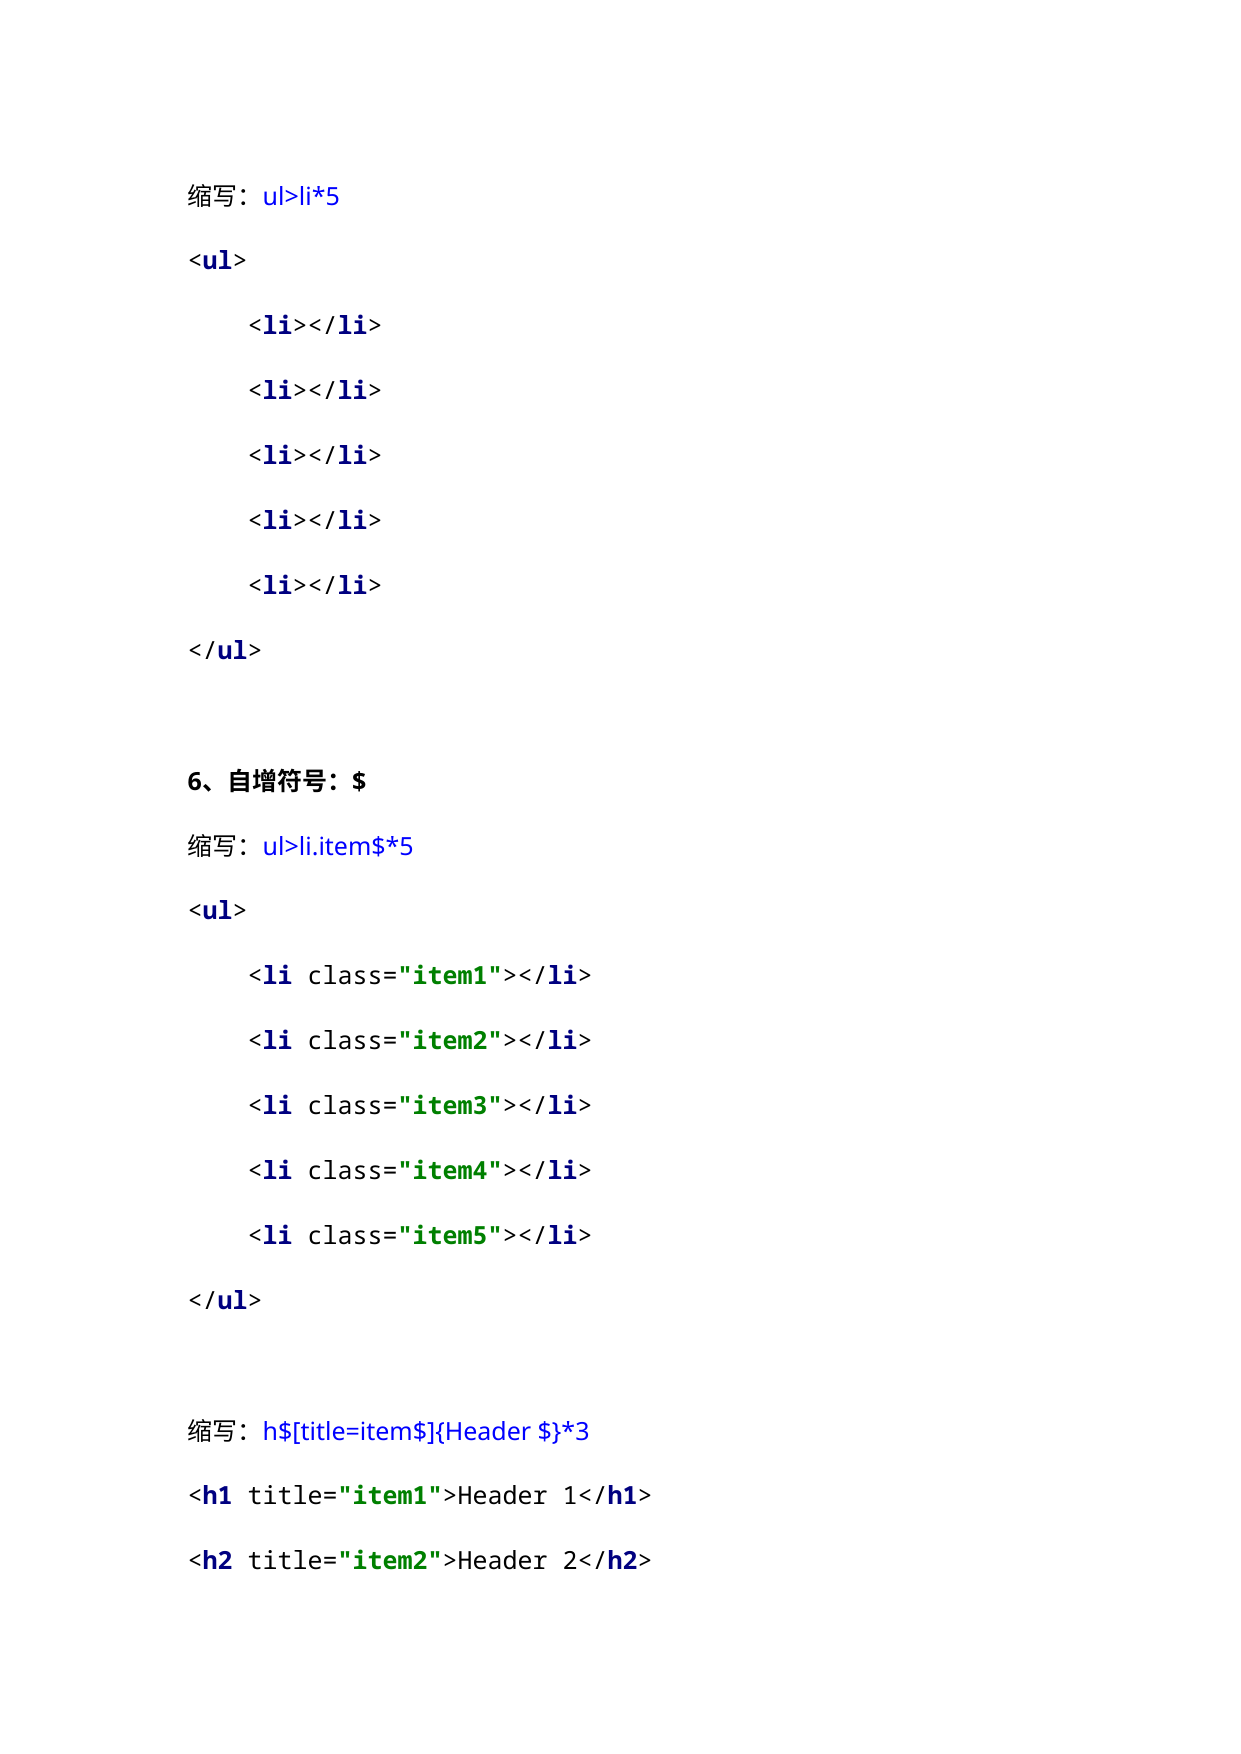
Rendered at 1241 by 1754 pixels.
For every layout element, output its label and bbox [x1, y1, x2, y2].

text [187, 162, 1053, 1592]
